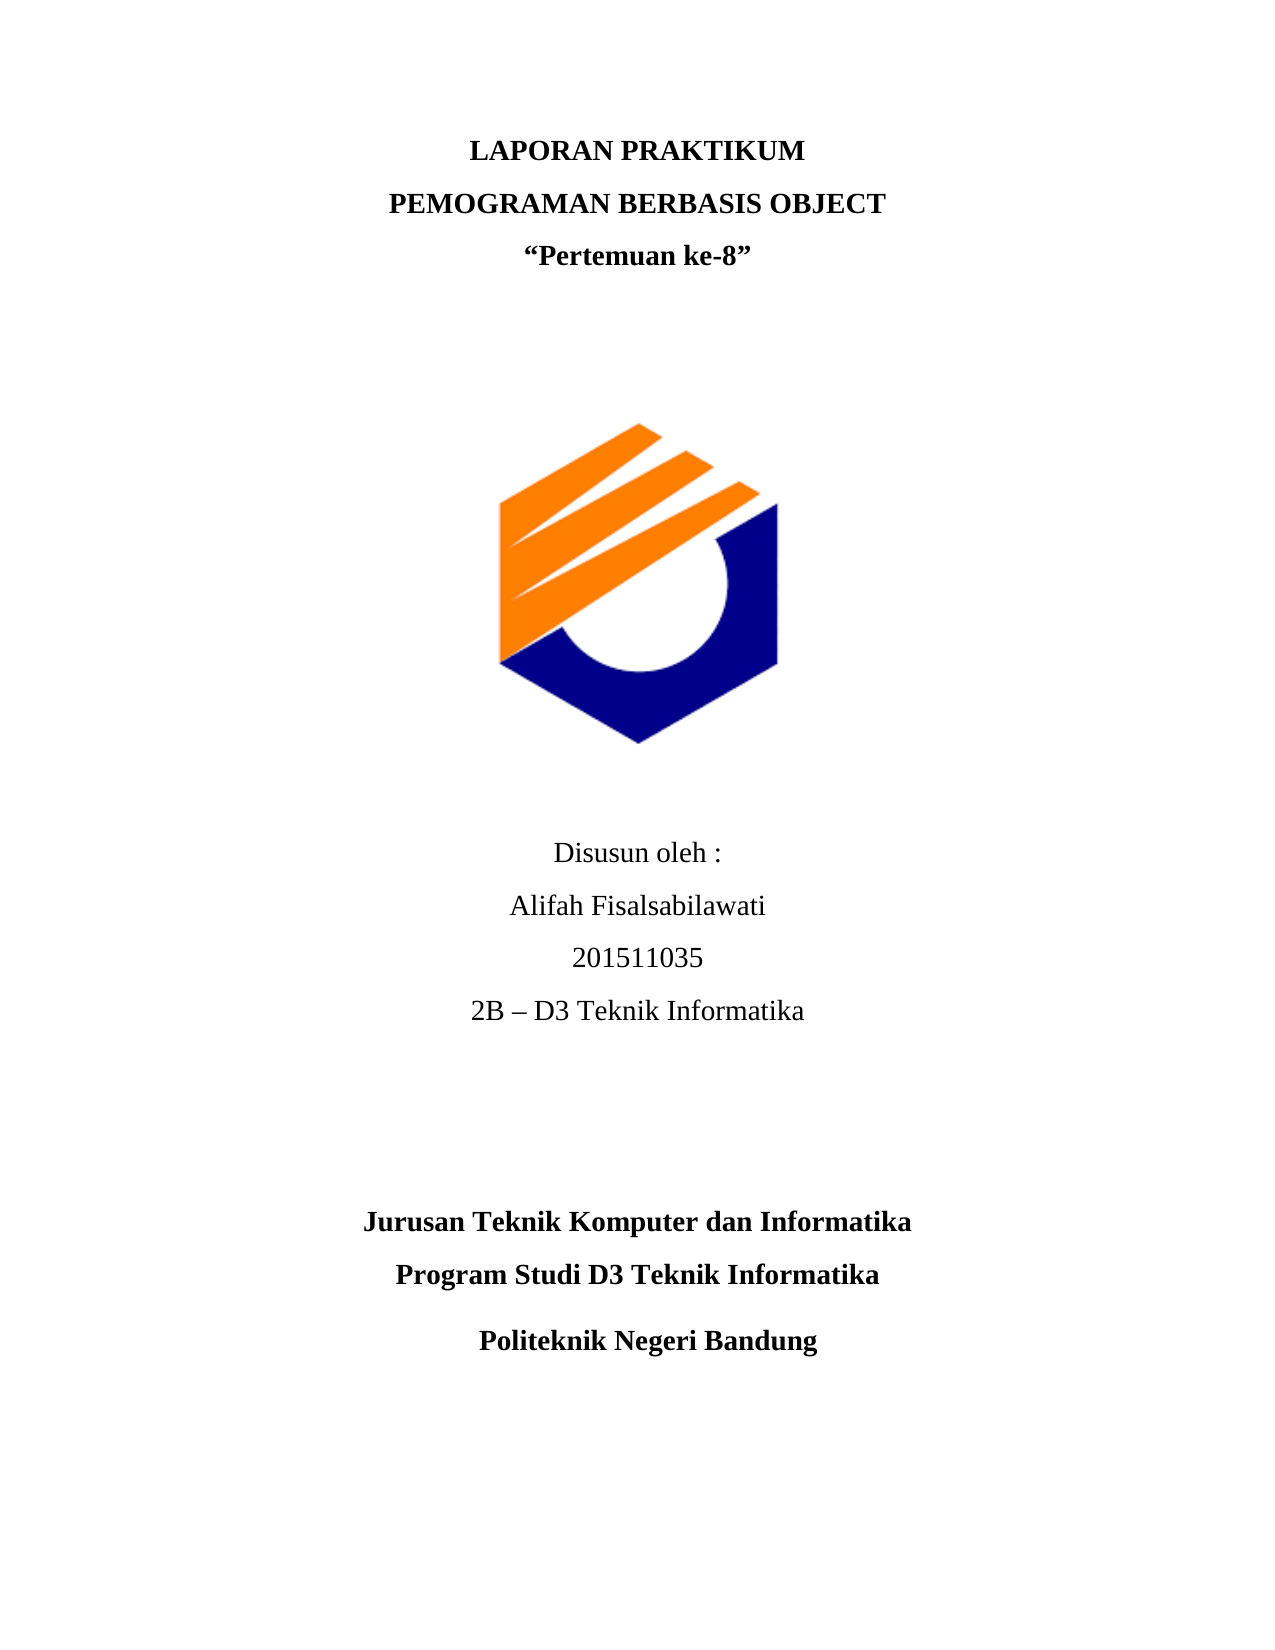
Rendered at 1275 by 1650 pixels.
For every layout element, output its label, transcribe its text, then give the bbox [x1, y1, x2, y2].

text LAPORAN PRAKTIKUM [150, 133, 1125, 166]
text Alifah Fisalsabilawati [150, 888, 1125, 921]
text Jurusan Teknik Komputer dan Informatika [150, 1204, 1125, 1238]
picture [475, 408, 800, 756]
text PEMOGRAMAN BERBASIS OBJECT [150, 186, 1125, 219]
text Politeknik Negeri Bandung [172, 1323, 1125, 1356]
text 201511035 [150, 941, 1125, 974]
text “Pertemuan ke-8” [150, 238, 1125, 272]
text Disusun oleh : [150, 835, 1125, 868]
text 2B – D3 Teknik Informatika [150, 993, 1125, 1027]
text Program Studi D3 Teknik Informatika [150, 1257, 1125, 1291]
